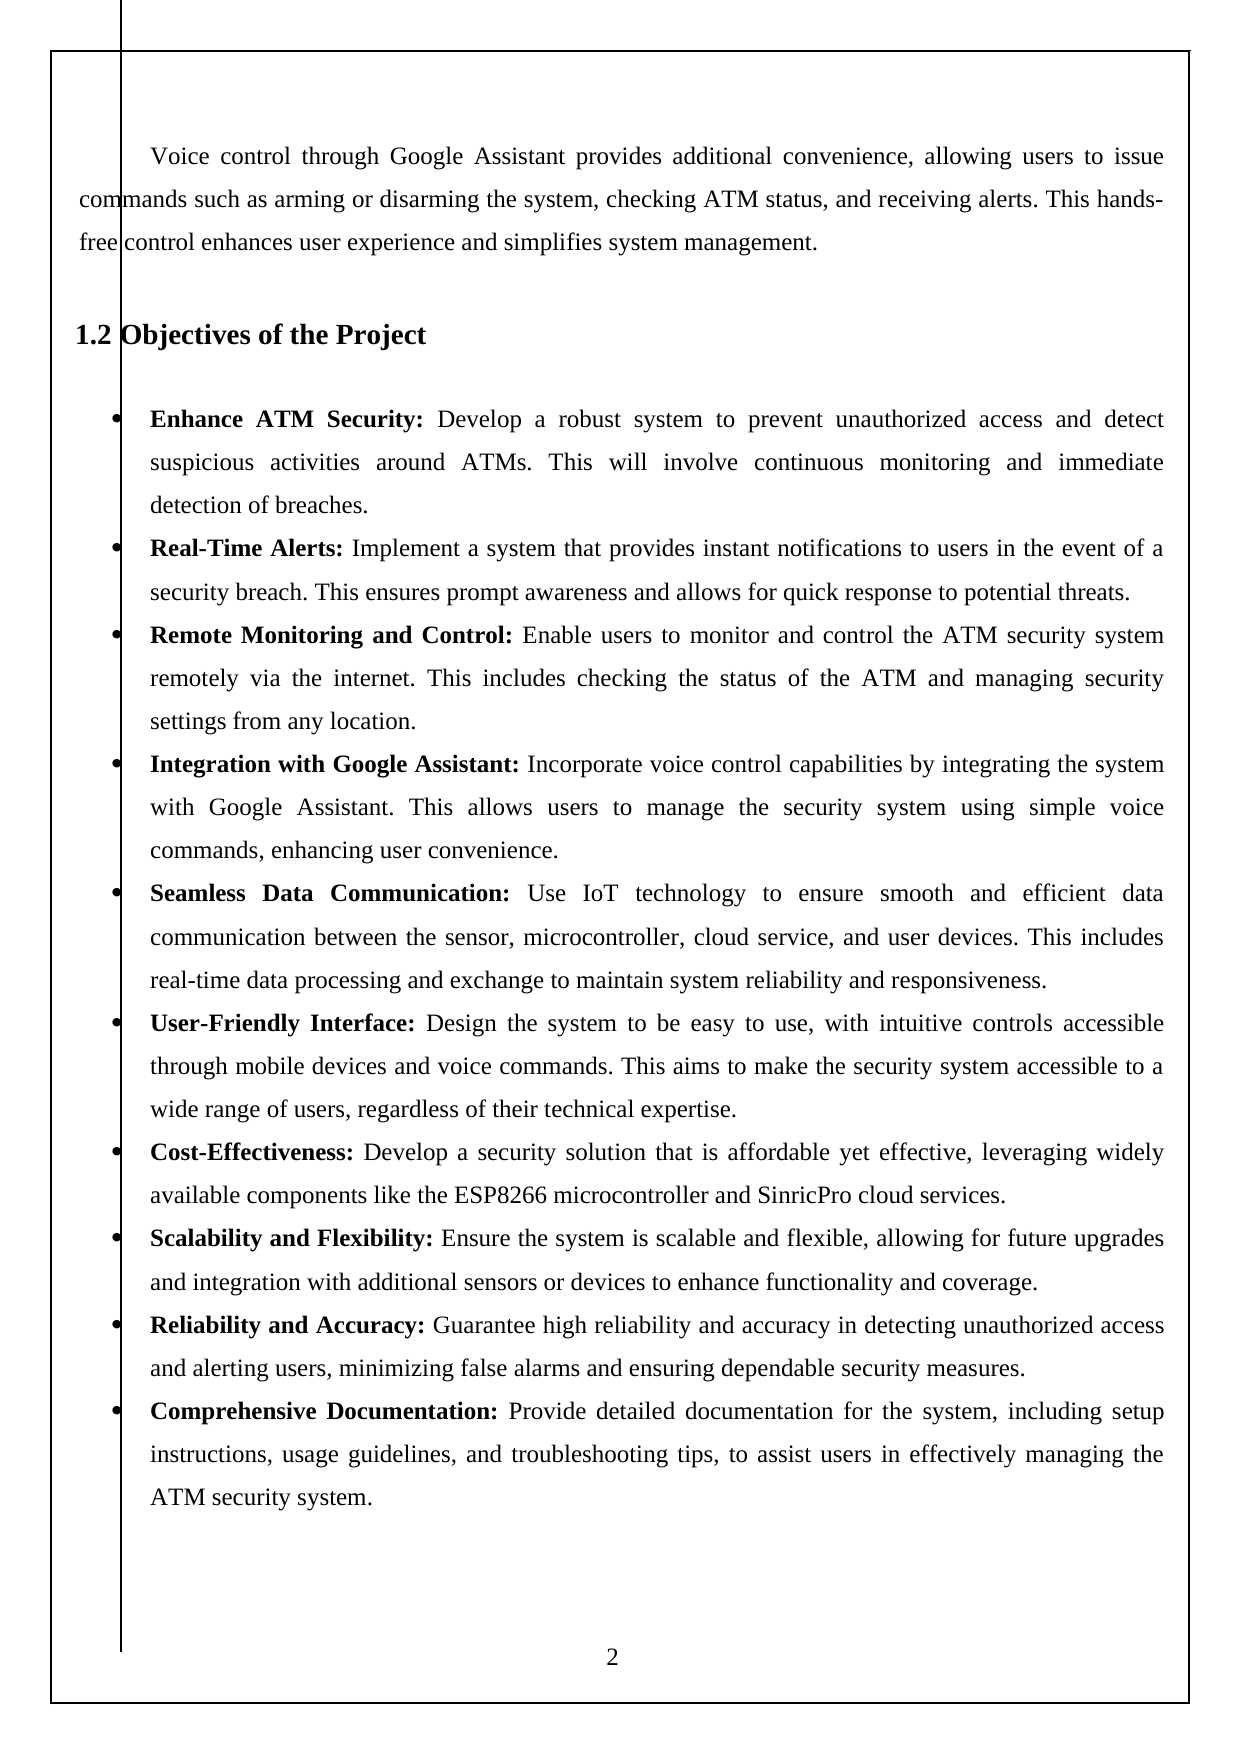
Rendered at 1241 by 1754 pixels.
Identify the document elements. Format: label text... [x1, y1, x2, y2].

list Reliability and Accuracy: Guarantee high reliability and accuracy in detecting unauthorized access and alerting users, minimizing false alarms and ensuring dependable security measures. [112, 1310, 1165, 1382]
list User-Friendly Interface: Design the system to be easy to use, with intuitive controls accessible through mobile devices and voice commands. This aims to make the security system accessible to a wide range of users, regardless of their technical expertise. [112, 1008, 1165, 1123]
list Remote Monitoring and Control: Enable users to monitor and control the ATM security system remotely via the internet. This includes checking the status of the ATM and managing security settings from any location. [112, 620, 1165, 735]
text 1.2 Objectives of the Project [75, 317, 1165, 351]
list Comprehensive Documentation: Provide detailed documentation for the system, including setup instructions, usage guidelines, and troubleshooting tips, to assist users in effectively managing the ATM security system. [112, 1396, 1165, 1511]
list Scalability and Flexibility: Ensure the system is scalable and flexible, allowing for future upgrades and integration with additional sensors or devices to enhance functionality and coverage. [112, 1223, 1165, 1295]
list Seamless Data Communication: Use IoT technology to ensure smooth and efficient data communication between the sensor, microcontroller, cloud service, and user devices. This includes real-time data processing and exchange to maintain system reliability and responsiveness. [112, 878, 1165, 993]
text Voice control through Google Assistant provides additional convenience, allowing users to issue commands such as arming or disarming the system, checking ATM status, and receiving alerts. This hands-free control enhances user experience and simplifies system management. [79, 141, 1165, 256]
list Real-Time Alerts: Implement a system that provides instant notifications to users in the event of a security breach. This ensures prompt awareness and allows for quick response to potential threats. [112, 533, 1165, 605]
list Cost-Effectiveness: Develop a security solution that is affordable yet effective, leveraging widely available components like the ESP8266 microcontroller and SinricPro cloud services. [112, 1137, 1165, 1209]
list Integration with Google Assistant: Incorporate voice control capabilities by integrating the system with Google Assistant. This allows users to manage the security system using simple voice commands, enhancing user convenience. [112, 749, 1165, 864]
list Enhance ATM Security: Develop a robust system to prevent unauthorized access and detect suspicious activities around ATMs. This will involve continuous monitoring and immediate detection of breaches. [112, 404, 1165, 519]
